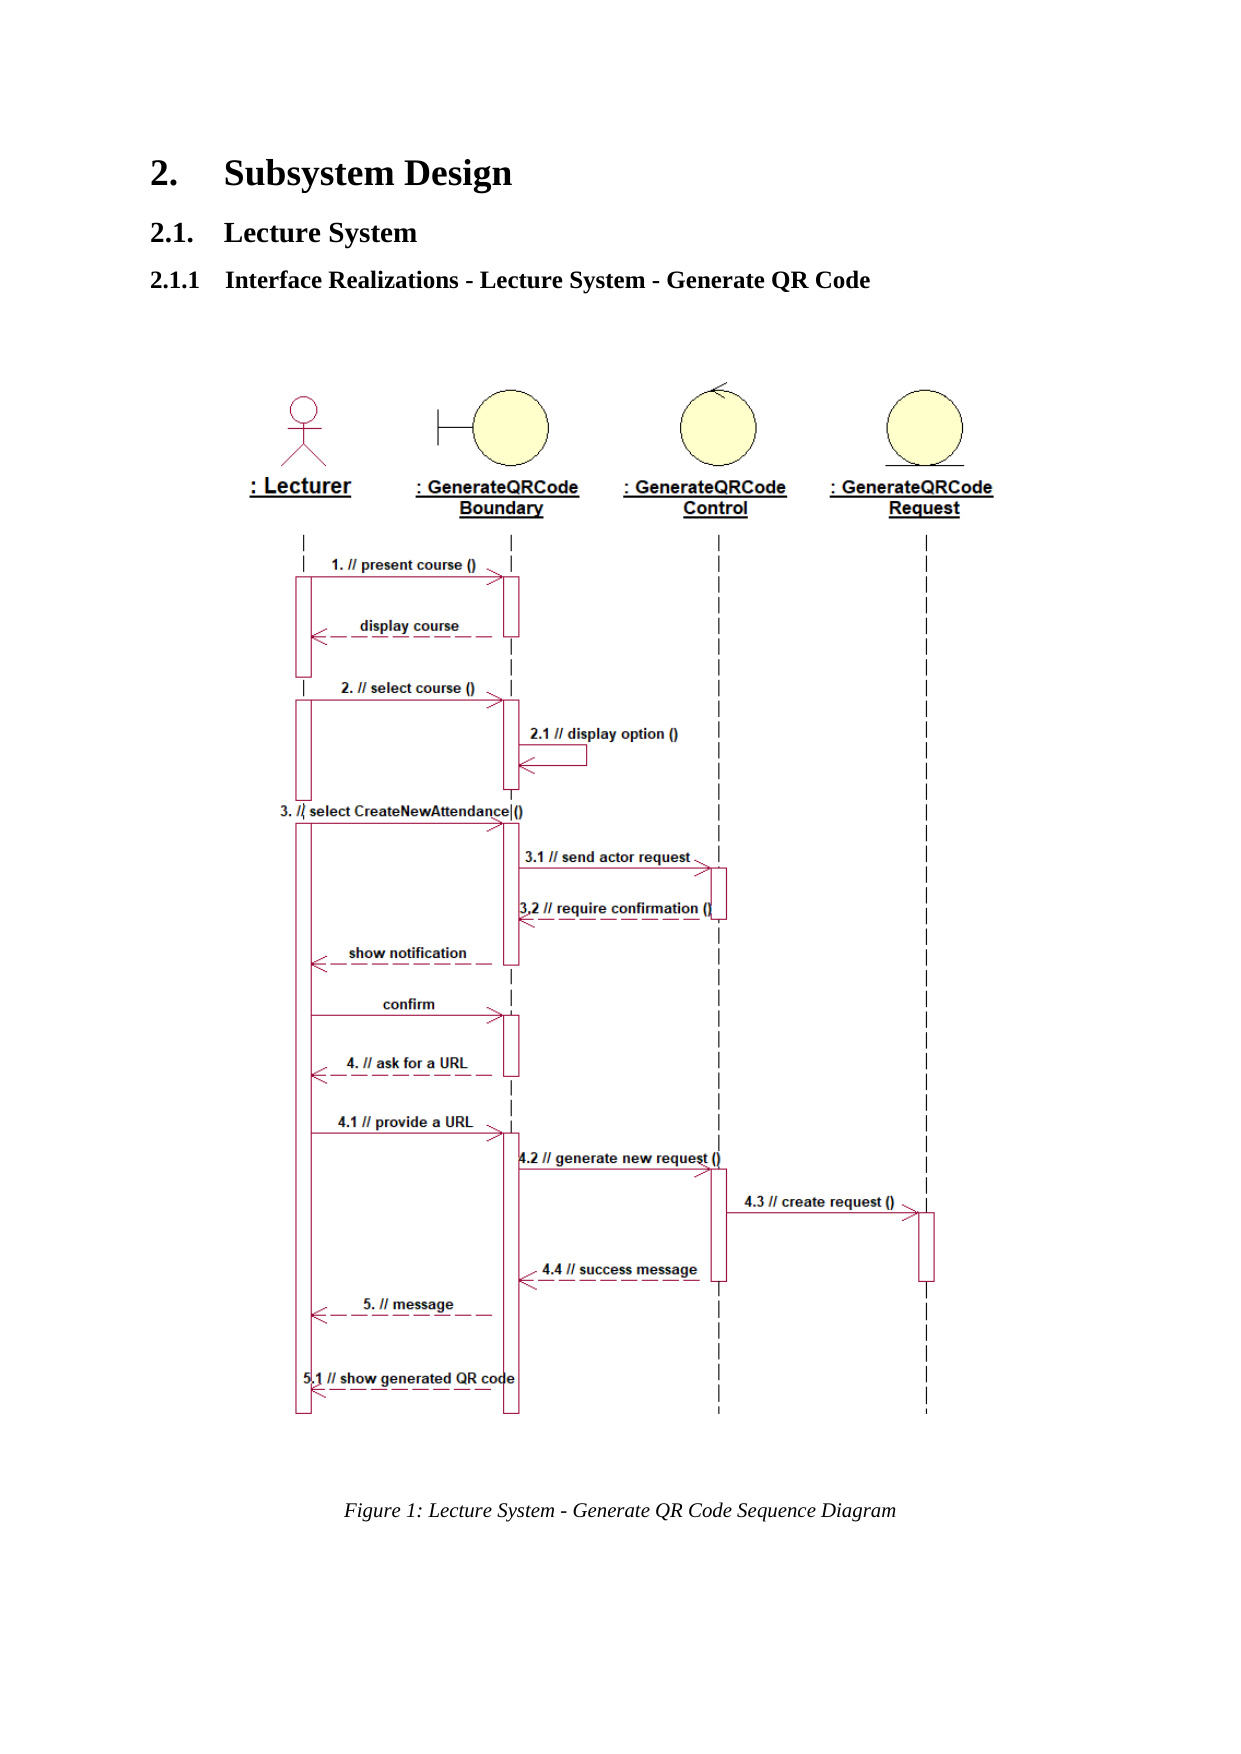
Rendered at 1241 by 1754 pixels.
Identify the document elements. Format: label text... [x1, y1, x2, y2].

text 2.1. Lecture System [150, 215, 1090, 248]
text 2. Subsystem Design [150, 150, 1090, 193]
text Figure 1: Lecture System - Generate QR Code Sequence Diagram [150, 1498, 1090, 1522]
picture [172, 308, 1068, 1486]
text 2.1.1 Interface Realizations - Lecture System - Generate QR Code [150, 265, 1090, 294]
